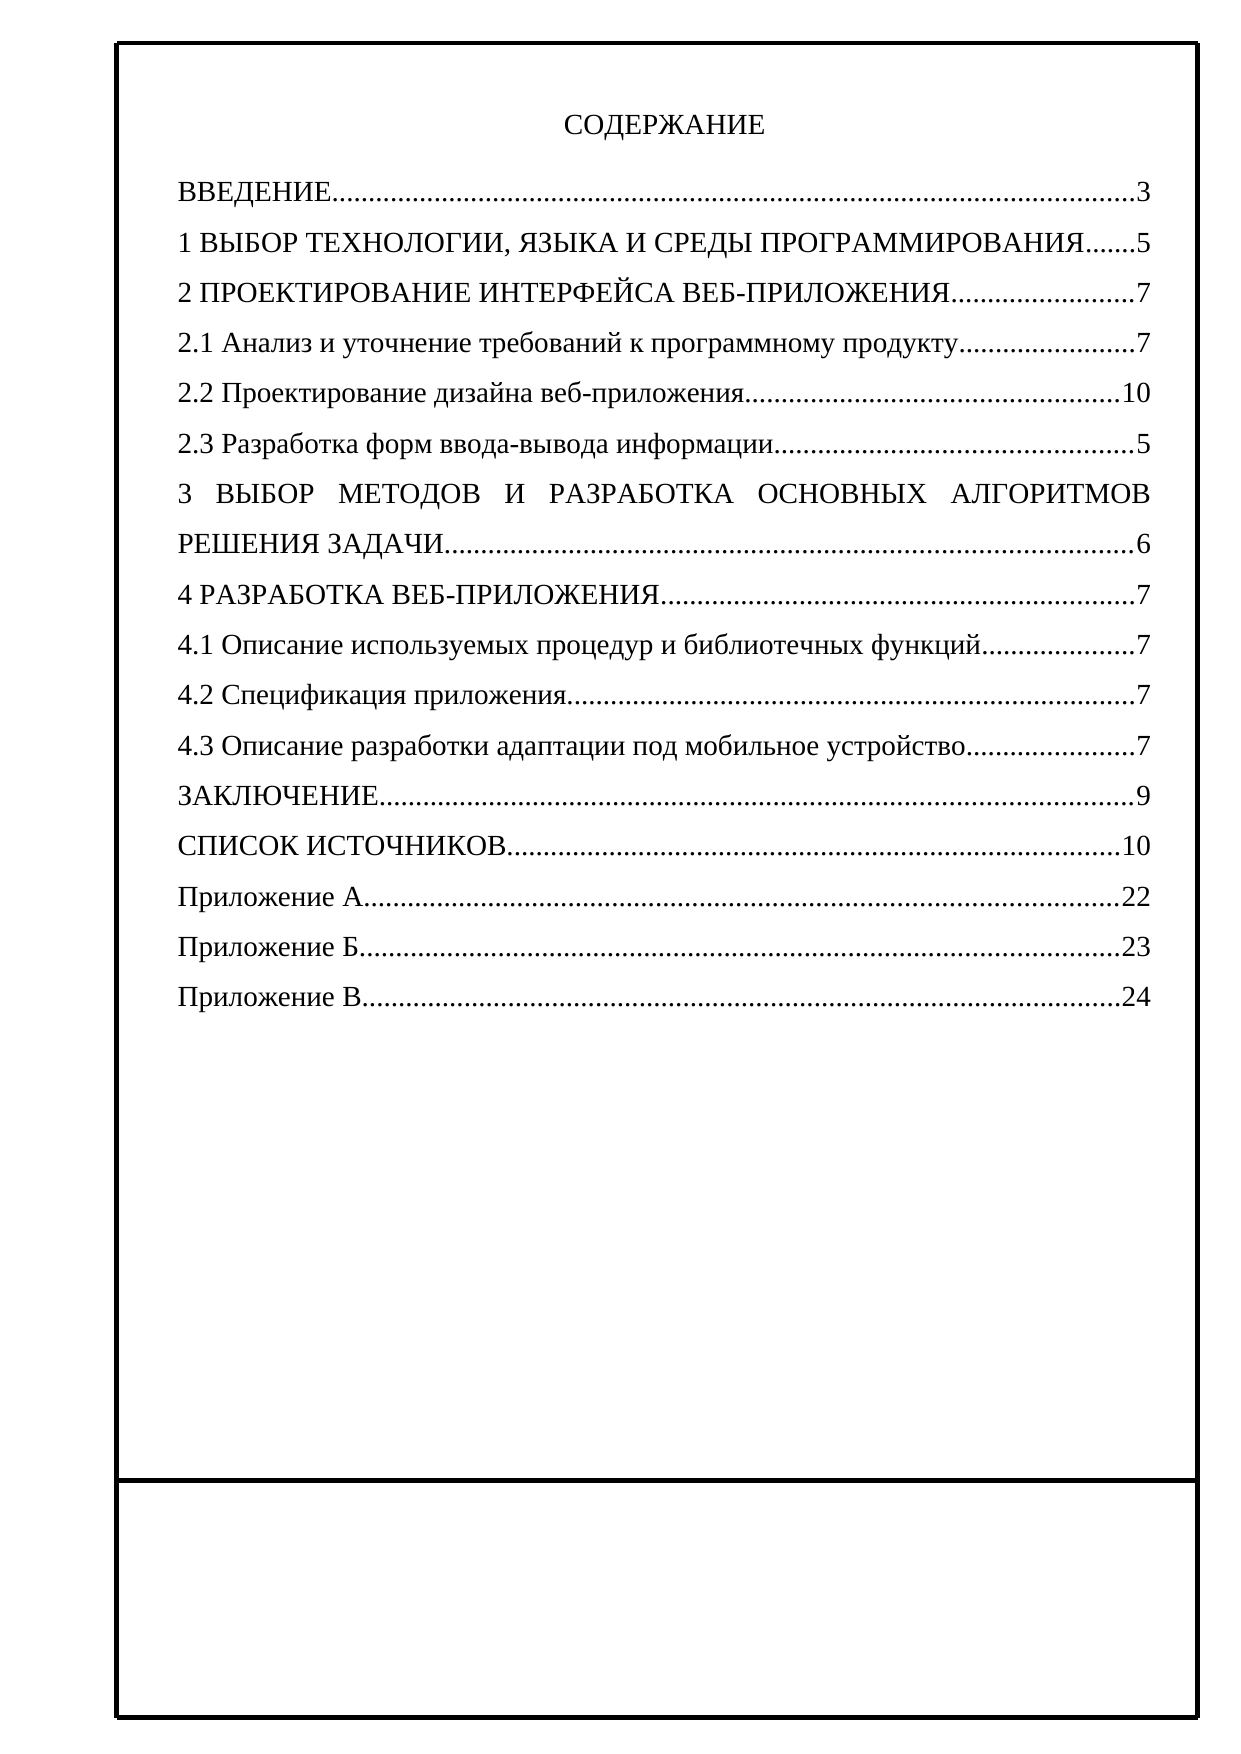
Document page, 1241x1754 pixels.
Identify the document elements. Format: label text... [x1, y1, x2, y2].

text СОДЕРЖАНИЕ [177, 107, 1152, 141]
